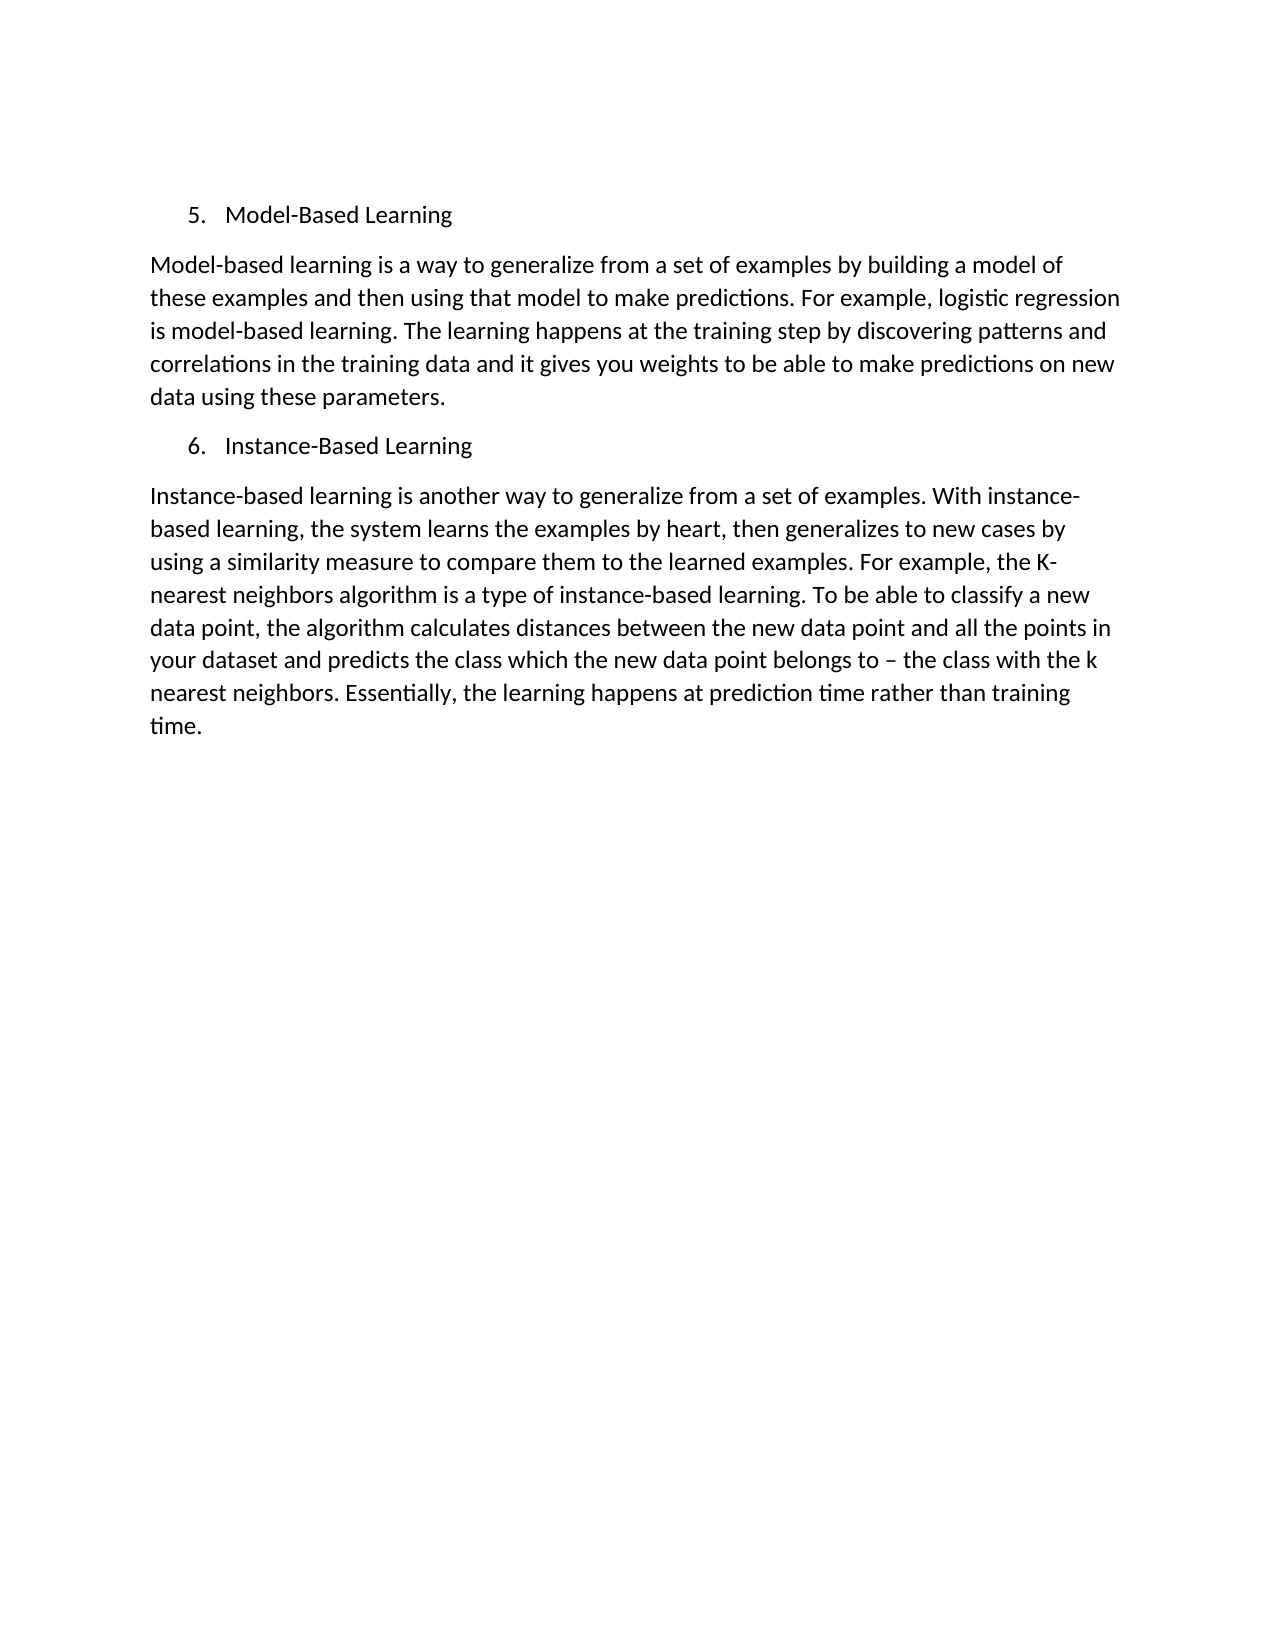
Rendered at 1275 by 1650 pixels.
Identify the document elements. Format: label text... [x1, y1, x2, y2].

text Model-based learning is a way to generalize from a set of examples by building a model of these examples and then using that model to make predictions. For example, logistic regression is model-based learning. The learning happens at the training step by discovering patterns and correlations in the training data and it gives you weights to be able to make predictions on new data using these parameters. [150, 249, 1125, 411]
list Instance-Based Learning [187, 430, 1125, 461]
text Instance-based learning is another way to generalize from a set of examples. With instance-based learning, the system learns the examples by heart, then generalizes to new cases by using a similarity measure to compare them to the learned examples. For example, the K-nearest neighbors algorithm is a type of instance-based learning. To be able to classify a new data point, the algorithm calculates distances between the new data point and all the points in your dataset and predicts the class which the new data point belongs to – the class with the k nearest neighbors. Essentially, the learning happens at prediction time rather than training time. [150, 480, 1125, 741]
list Model-Based Learning [187, 199, 1125, 230]
